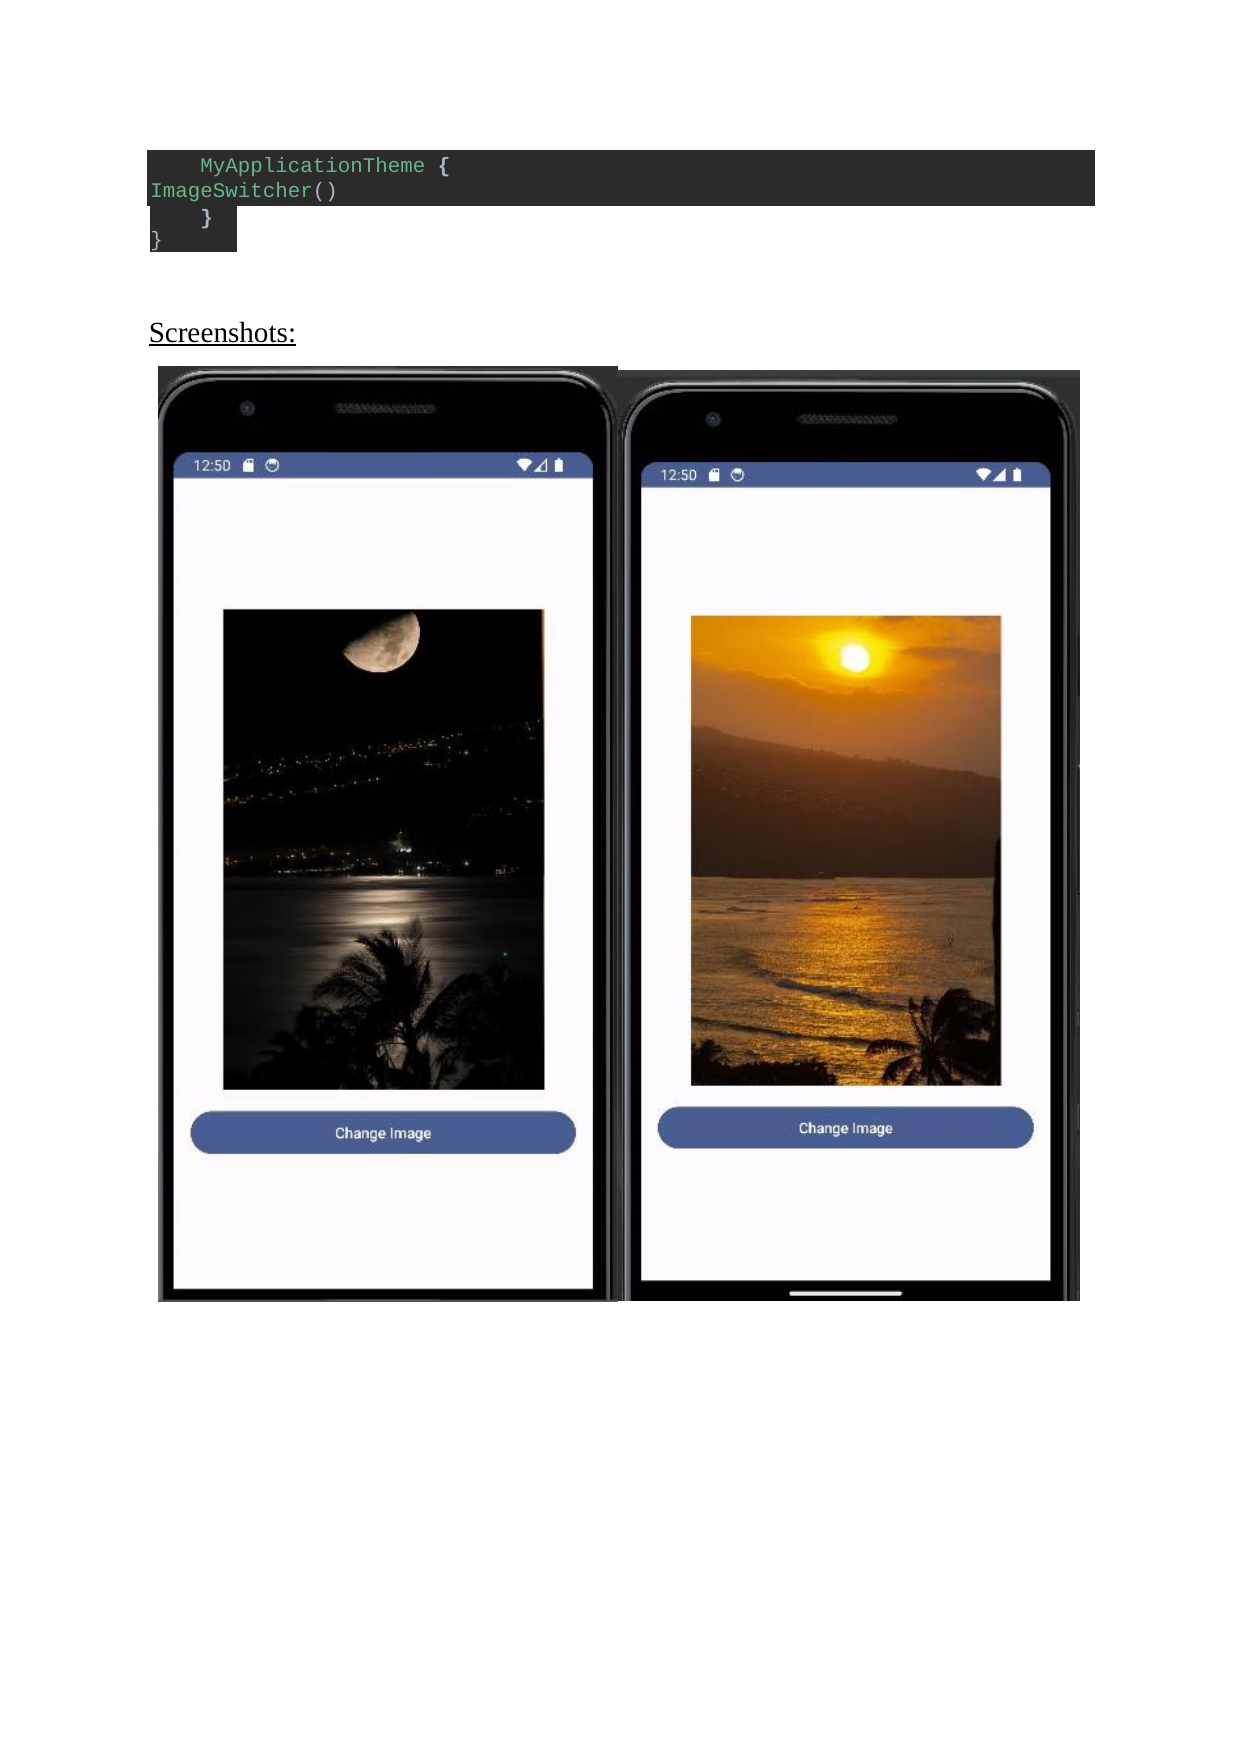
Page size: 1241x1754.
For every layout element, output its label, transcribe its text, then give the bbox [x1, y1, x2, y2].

picture [158, 366, 1080, 1302]
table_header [147, 150, 1095, 206]
text } } [150, 206, 237, 252]
text Screenshots: [148, 315, 1079, 348]
